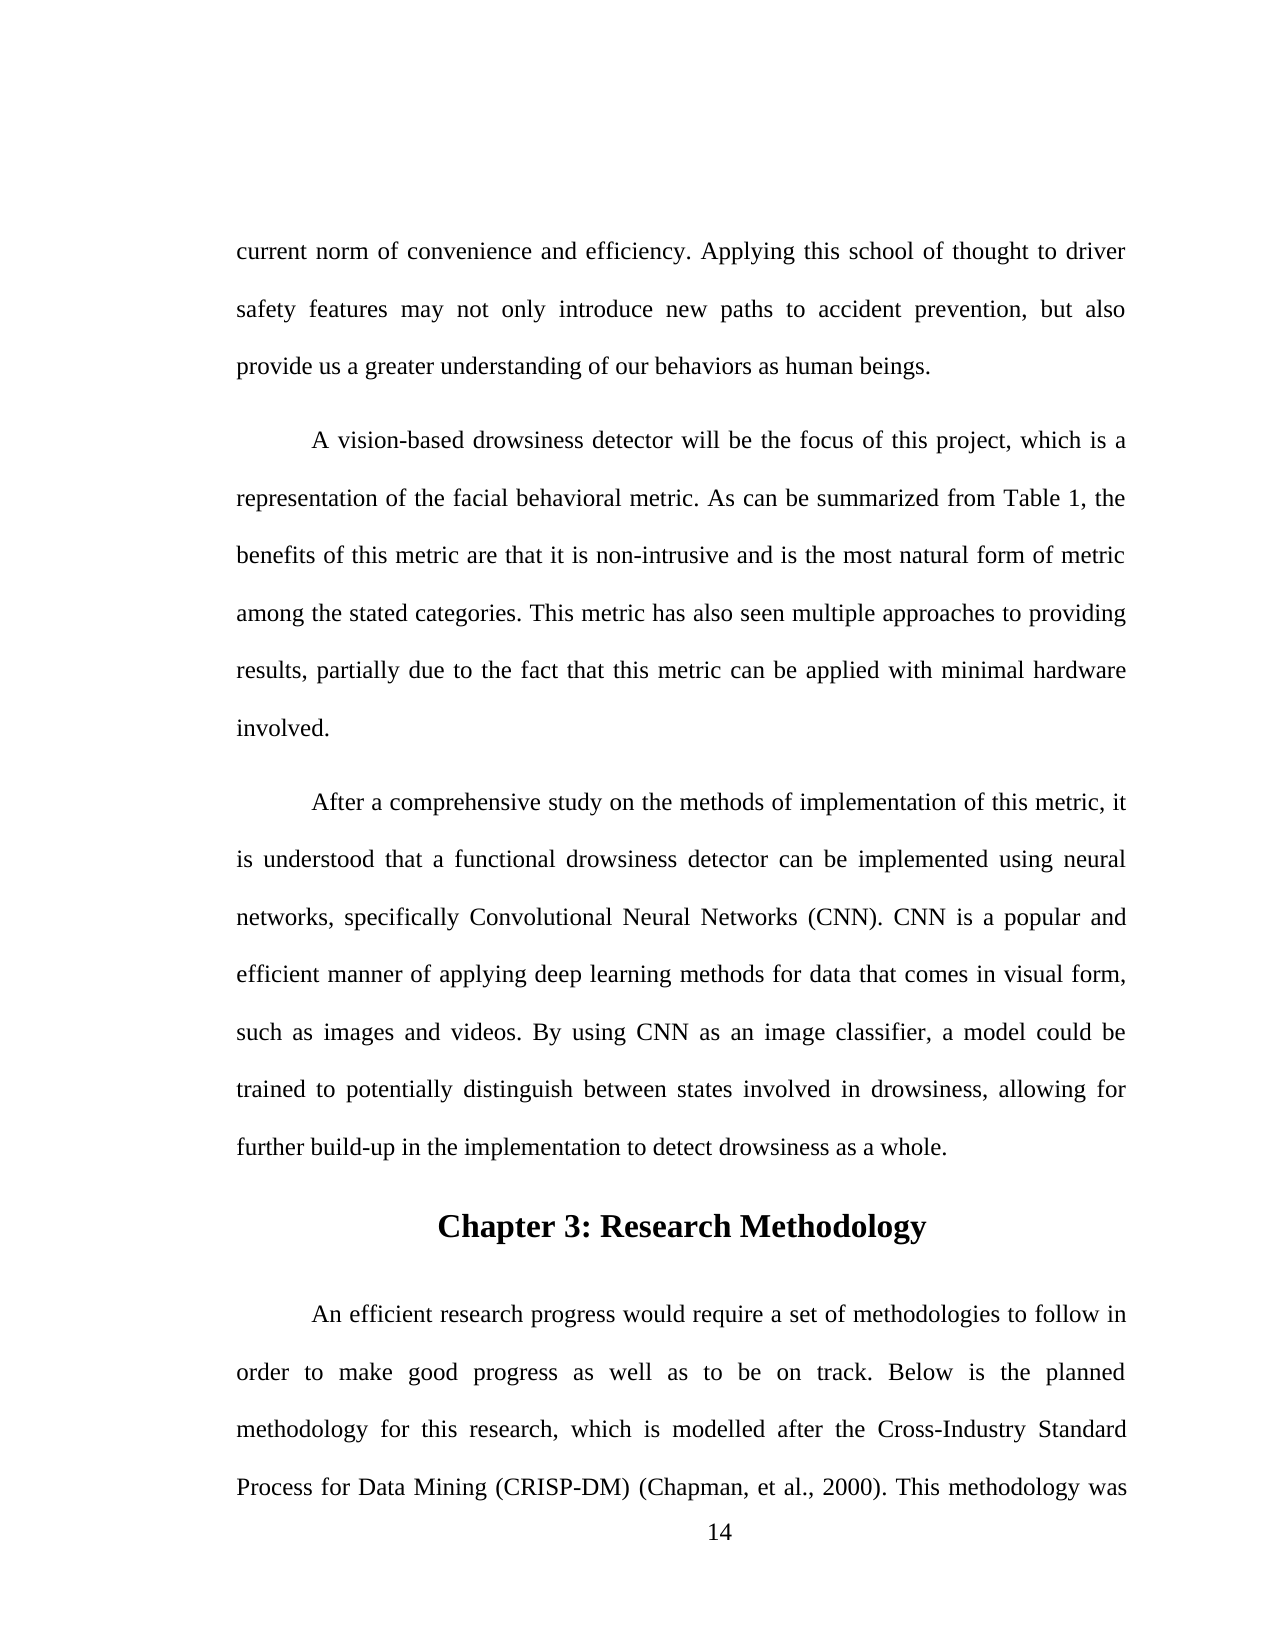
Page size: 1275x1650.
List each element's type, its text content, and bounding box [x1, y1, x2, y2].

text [236, 1299, 1127, 1501]
text After a comprehensive study on the methods of implementation of this metric, it is understood that a functional drowsiness detector can be implemented using neural networks, specifically Convolutional Neural Networks (CNN). CNN is a popular and efficient manner of applying deep learning methods for data that comes in visual form, such as images and videos. By using CNN as an image classifier, a model could be trained to potentially distinguish between states involved in drowsiness, allowing for further build-up in the implementation to detect drowsiness as a whole. [236, 787, 1127, 1161]
text A vision-based drowsiness detector will be the focus of this project, which is a representation of the facial behavioral metric. As can be summarized from Table 1, the benefits of this metric are that it is non-intrusive and is the most natural form of metric among the stated categories. This metric has also seen multiple approaches to providing results, partially due to the fact that this metric can be applied with minimal hardware involved. [236, 425, 1127, 742]
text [236, 236, 1127, 380]
subtitle Research Methodology [236, 1206, 1127, 1244]
